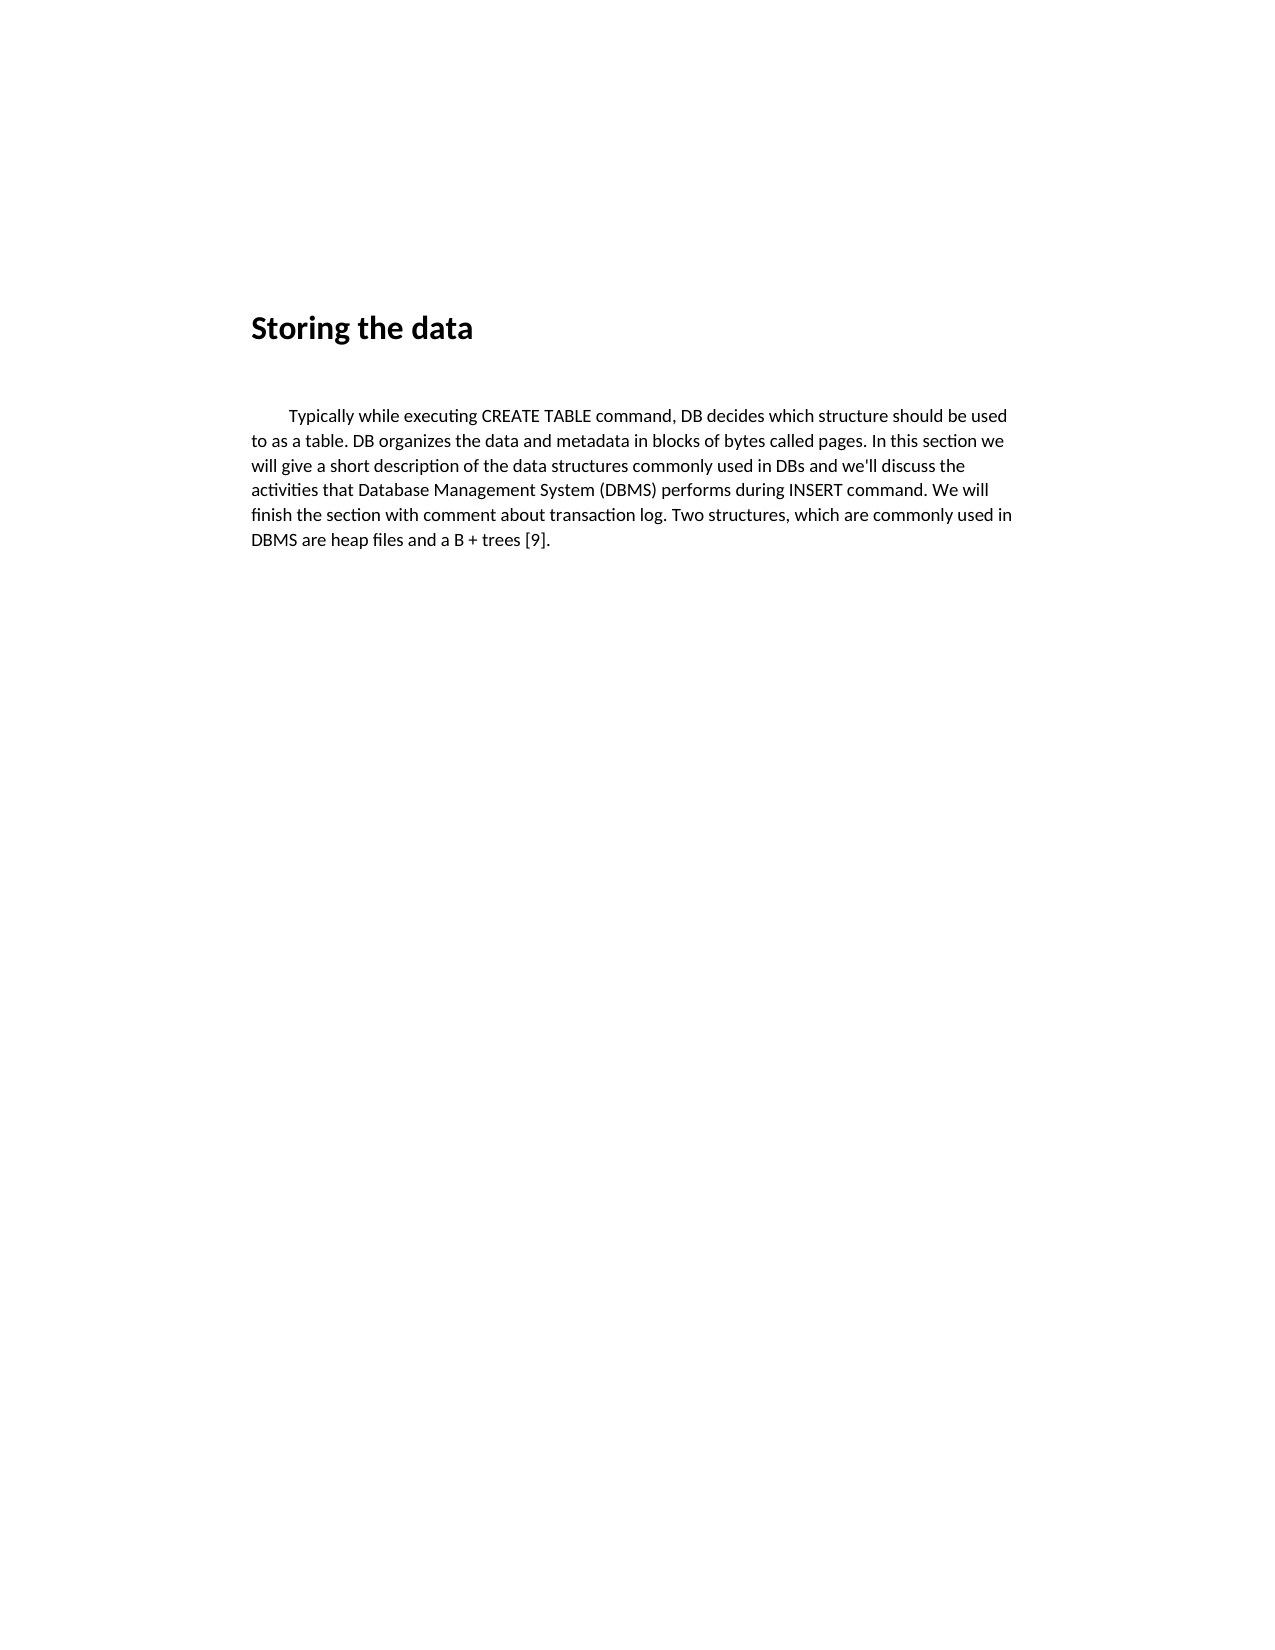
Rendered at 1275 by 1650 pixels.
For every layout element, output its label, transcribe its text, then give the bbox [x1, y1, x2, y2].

text Typically while executing CREATE TABLE command, DB decides which structure should be used to as a table. DB organizes the data and metadata in blocks of bytes called pages. In this section we will give a short description of the data structures commonly used in DBs and we'll discuss the activities that Database Management System (DBMS) performs during INSERT command. We will finish the section with comment about transaction log. Two structures, which are commonly used in DBMS are heap files and a B + trees [9]. [251, 404, 1024, 551]
subtitle Storing the data [251, 307, 1024, 348]
